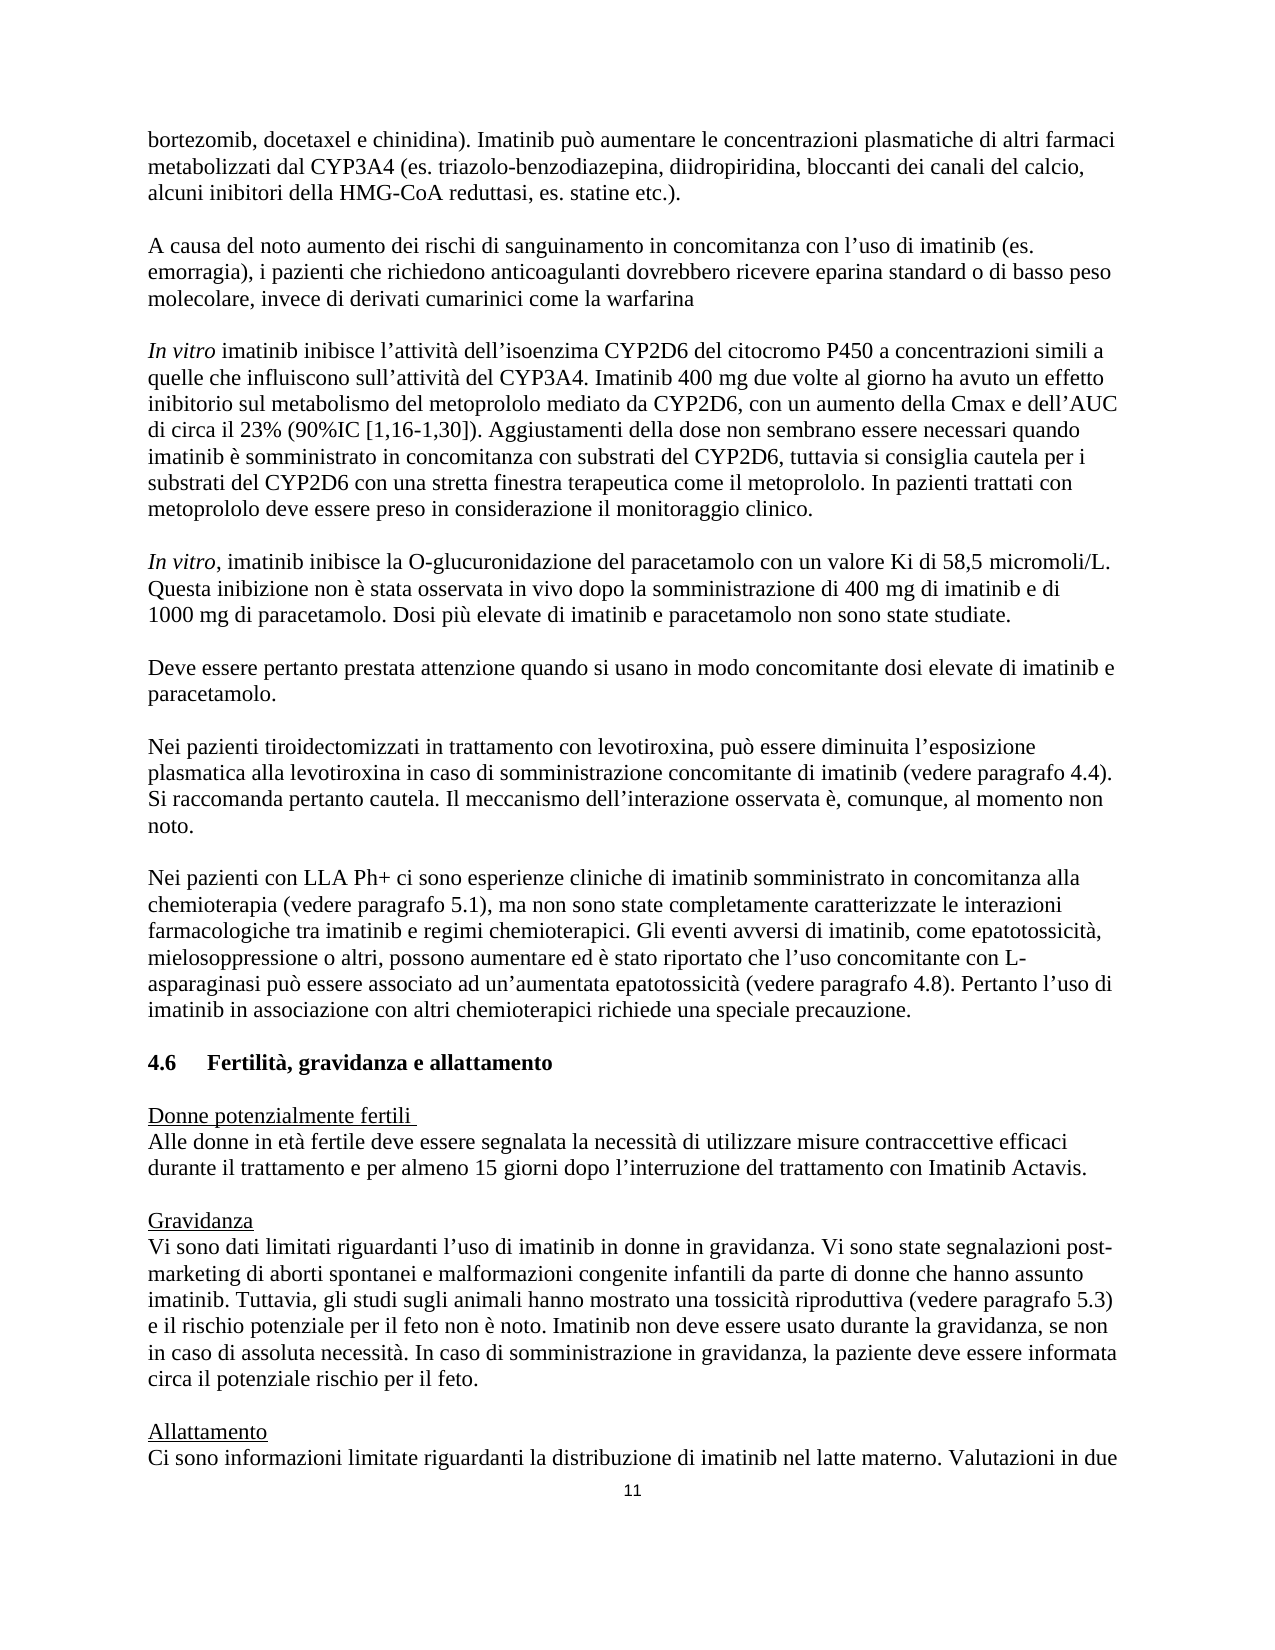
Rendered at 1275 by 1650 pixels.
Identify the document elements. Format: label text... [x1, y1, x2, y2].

text Alle donne in età fertile deve essere segnalata la necessità di utilizzare misure contraccettive efficaci durante il trattamento e per almeno 15 giorni dopo l’interruzione del trattamento con Imatinib Actavis. [148, 1128, 1127, 1181]
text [148, 1444, 1127, 1471]
text 4.6 Fertilità, gravidanza e allattamento [148, 1049, 1127, 1075]
text Donne potenzialmente fertili [148, 1102, 1127, 1128]
text Gravidanza [148, 1207, 1127, 1233]
text Nei pazienti con LLA Ph+ ci sono esperienze cliniche di imatinib somministrato in concomitanza alla chemioterapia (vedere paragrafo 5.1), ma non sono state completamente caratterizzate le interazioni farmacologiche tra imatinib e regimi chemioterapici. Gli eventi avversi di imatinib, come epatotossicità, mielosoppressione o altri, possono aumentare ed è stato riportato che l’uso concomitante con L-asparaginasi può essere associato ad un’aumentata epatotossicità (vedere paragrafo 4.8). Pertanto l’uso di imatinib in associazione con altri chemioterapici richiede una speciale precauzione. [148, 864, 1127, 1023]
text Deve essere pertanto prestata attenzione quando si usano in modo concomitante dosi elevate di imatinib e paracetamolo. [148, 654, 1127, 706]
text In vitro imatinib inibisce l’attività dell’isoenzima CYP2D6 del citocromo P450 a concentrazioni simili a quelle che influiscono sull’attività del CYP3A4. Imatinib 400 mg due volte al giorno ha avuto un effetto inibitorio sul metabolismo del metoprololo mediato da CYP2D6, con un aumento della Cmax e dell’AUC di circa il 23% (90%IC [1,16-1,30]). Aggiustamenti della dose non sembrano essere necessari quando imatinib è somministrato in concomitanza con substrati del CYP2D6, tuttavia si consiglia cautela per i substrati del CYP2D6 con una stretta finestra terapeutica come il metoprololo. In pazienti trattati con metoprololo deve essere preso in considerazione il monitoraggio clinico. [148, 337, 1127, 522]
text Vi sono dati limitati riguardanti l’uso di imatinib in donne in gravidanza. Vi sono state segnalazioni post-marketing di aborti spontanei e malformazioni congenite infantili da parte di donne che hanno assunto imatinib. Tuttavia, gli studi sugli animali hanno mostrato una tossicità riproduttiva (vedere paragrafo 5.3) e il rischio potenziale per il feto non è noto. Imatinib non deve essere usato durante la gravidanza, se non in caso di assoluta necessità. In caso di somministrazione in gravidanza, la paziente deve essere informata circa il potenziale rischio per il feto. [148, 1233, 1127, 1392]
text In vitro, imatinib inibisce la O-glucuronidazione del paracetamolo con un valore Ki di 58,5 micromoli/L. Questa inibizione non è stata osservata in vivo dopo la somministrazione di 400 mg di imatinib e di 1000 mg di paracetamolo. Dosi più elevate di imatinib e paracetamolo non sono state studiate. [148, 548, 1127, 627]
text A causa del noto aumento dei rischi di sanguinamento in concomitanza con l’uso di imatinib (es. emorragia), i pazienti che richiedono anticoagulanti dovrebbero ricevere eparina standard o di basso peso molecolare, invece di derivati cumarinici come la warfarina [148, 232, 1127, 311]
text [148, 127, 1127, 206]
text Allattamento [148, 1418, 1127, 1444]
text Nei pazienti tiroidectomizzati in trattamento con levotiroxina, può essere diminuita l’esposizione plasmatica alla levotiroxina in caso di somministrazione concomitante di imatinib (vedere paragrafo 4.4). Si raccomanda pertanto cautela. Il meccanismo dell’interazione osservata è, comunque, al momento non noto. [148, 733, 1127, 838]
